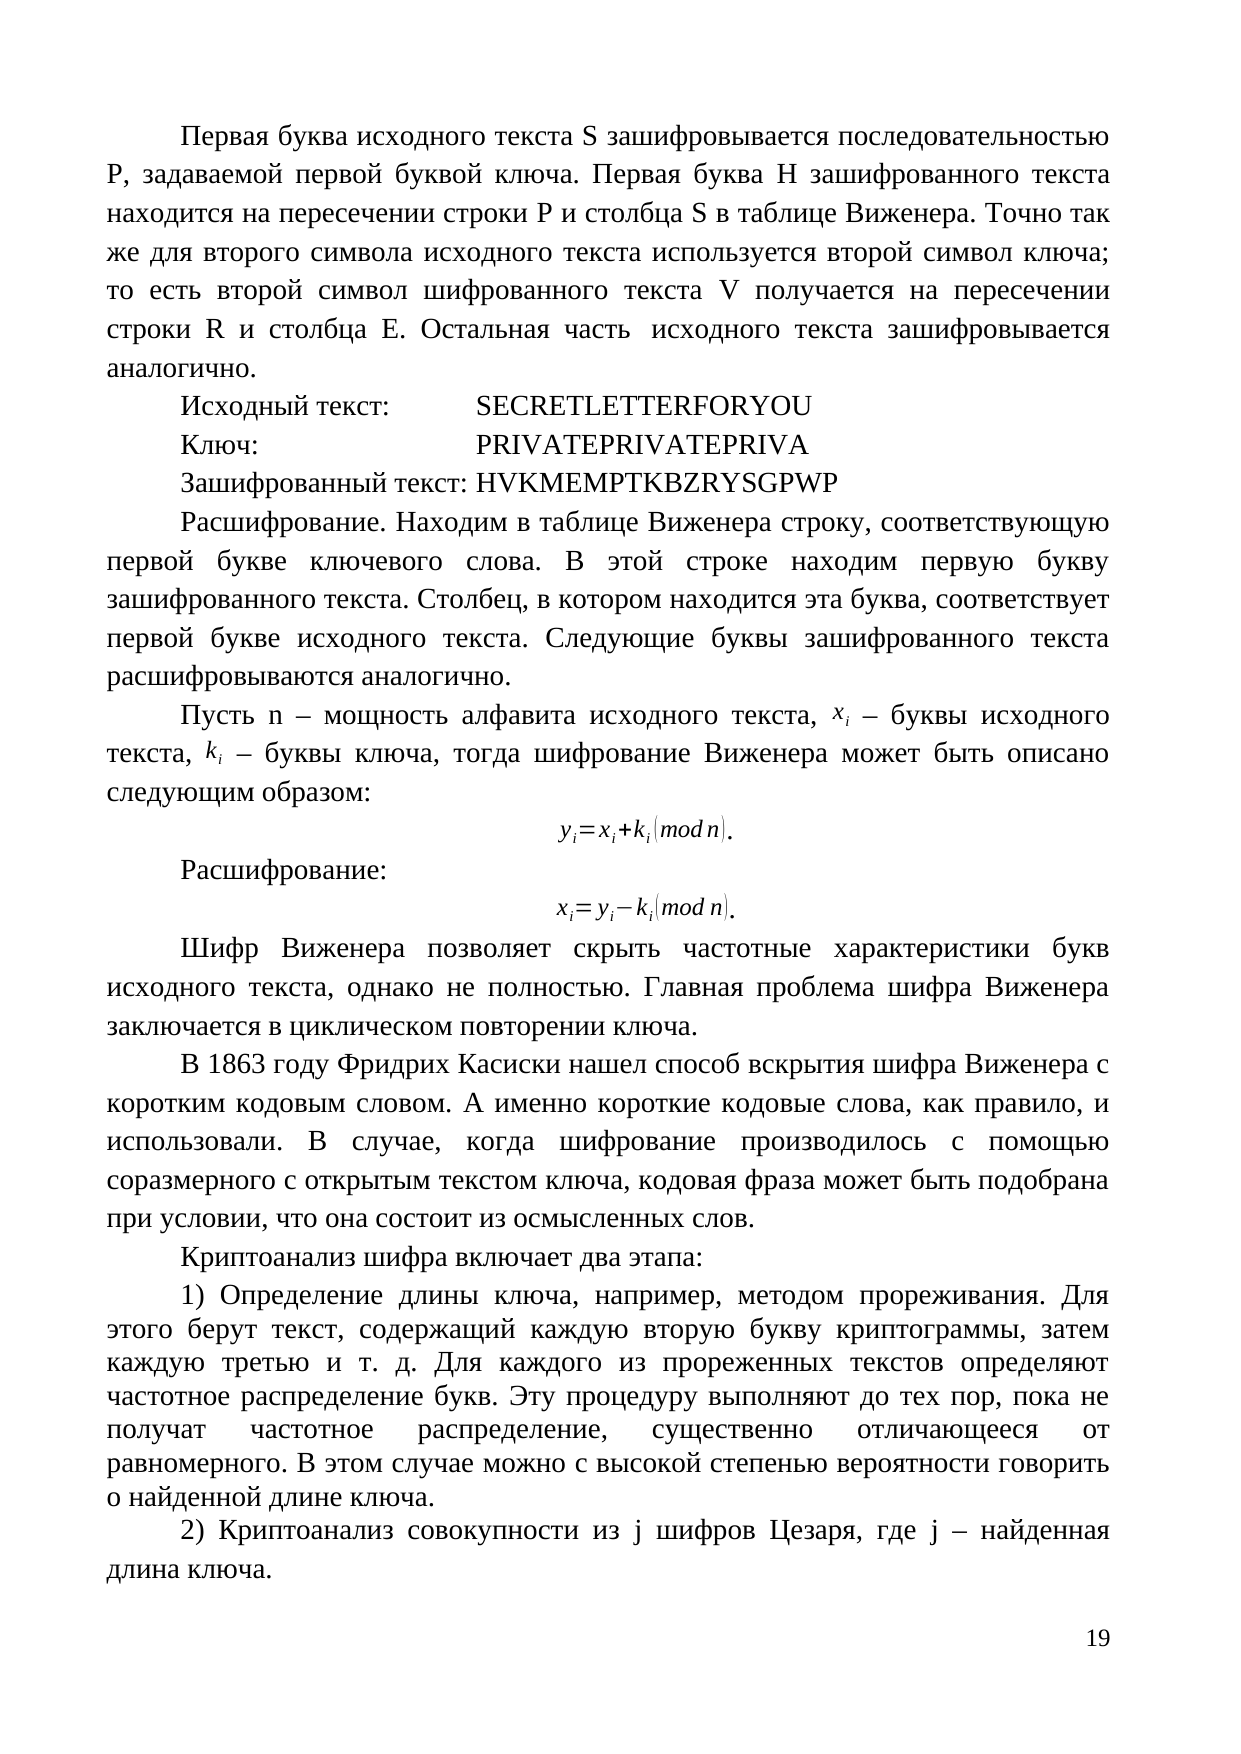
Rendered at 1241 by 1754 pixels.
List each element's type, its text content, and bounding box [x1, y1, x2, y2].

text Первая буква исходного текста S зашифровывается последовательностью P, задаваемой первой буквой ключа. Первая буква H зашифрованного текста находится на пересечении строки P и столбца S в таблице Виженера. Точно так же для второго символа исходного текста используется второй символ ключа; то есть второй символ шифрованного текста V получается на пересечении строки R и столбца E. Остальная часть исходного текста зашифровывается аналогично. [106, 118, 1110, 383]
text Исходный текст: SECRETLETTERFORYOU [106, 388, 1110, 422]
text . [106, 891, 1110, 926]
text В 1863 году Фридрих Касиски нашел способ вскрытия шифра Виженера с коротким кодовым словом. А именно короткие кодовые слова, как правило, и использовали. В случае, когда шифрование производилось с помощью соразмерного с открытым текстом ключа, кодовая фраза может быть подобрана при условии, что она состоит из осмысленных слов. [106, 1046, 1110, 1234]
text Шифр Виженера позволяет скрыть частотные характеристики букв исходного текста, однако не полностью. Главная проблема шифра Виженера заключается в циклическом повторении ключа. [106, 931, 1110, 1041]
text Зашифрованный текст: HVKMEMPTKBZRYSGPWP [106, 466, 1110, 499]
text . [106, 812, 1110, 847]
text 2) Криптоанализ совокупности из j шифров Цезаря, где j – найденная длина ключа. [106, 1512, 1110, 1584]
text Расшифрование: [106, 852, 1110, 886]
text Расшифрование. Находим в таблице Виженера строку, соответствующую первой букве ключевого слова. В этой строке находим первую букву зашифрованного текста. Столбец, в котором находится эта буква, соответствует первой букве исходного текста. Следующие буквы зашифрованного текста расшифровываются аналогично. [106, 504, 1110, 692]
text Пусть n – мощность алфавита исходного текста, – буквы исходного текста, – буквы ключа, тогда шифрование Виженера может быть описано следующим образом: [106, 697, 1110, 807]
text 1) Определение длины ключа, например, методом прореживания. Для этого берут текст, содержащий каждую вторую букву криптограммы, затем каждую третью и т. д. Для каждого из прореженных текстов определяют частотное распределение букв. Эту процедуру выполняют до тех пор, пока не получат частотное распределение, существенно отличающееся от равномерного. В этом случае можно с высокой степенью вероятности говорить о найденной длине ключа. [106, 1277, 1110, 1512]
text Криптоанализ шифра включает два этапа: [106, 1239, 1110, 1272]
text Ключ: PRIVATEPRIVATEPRIVA [106, 427, 1110, 461]
